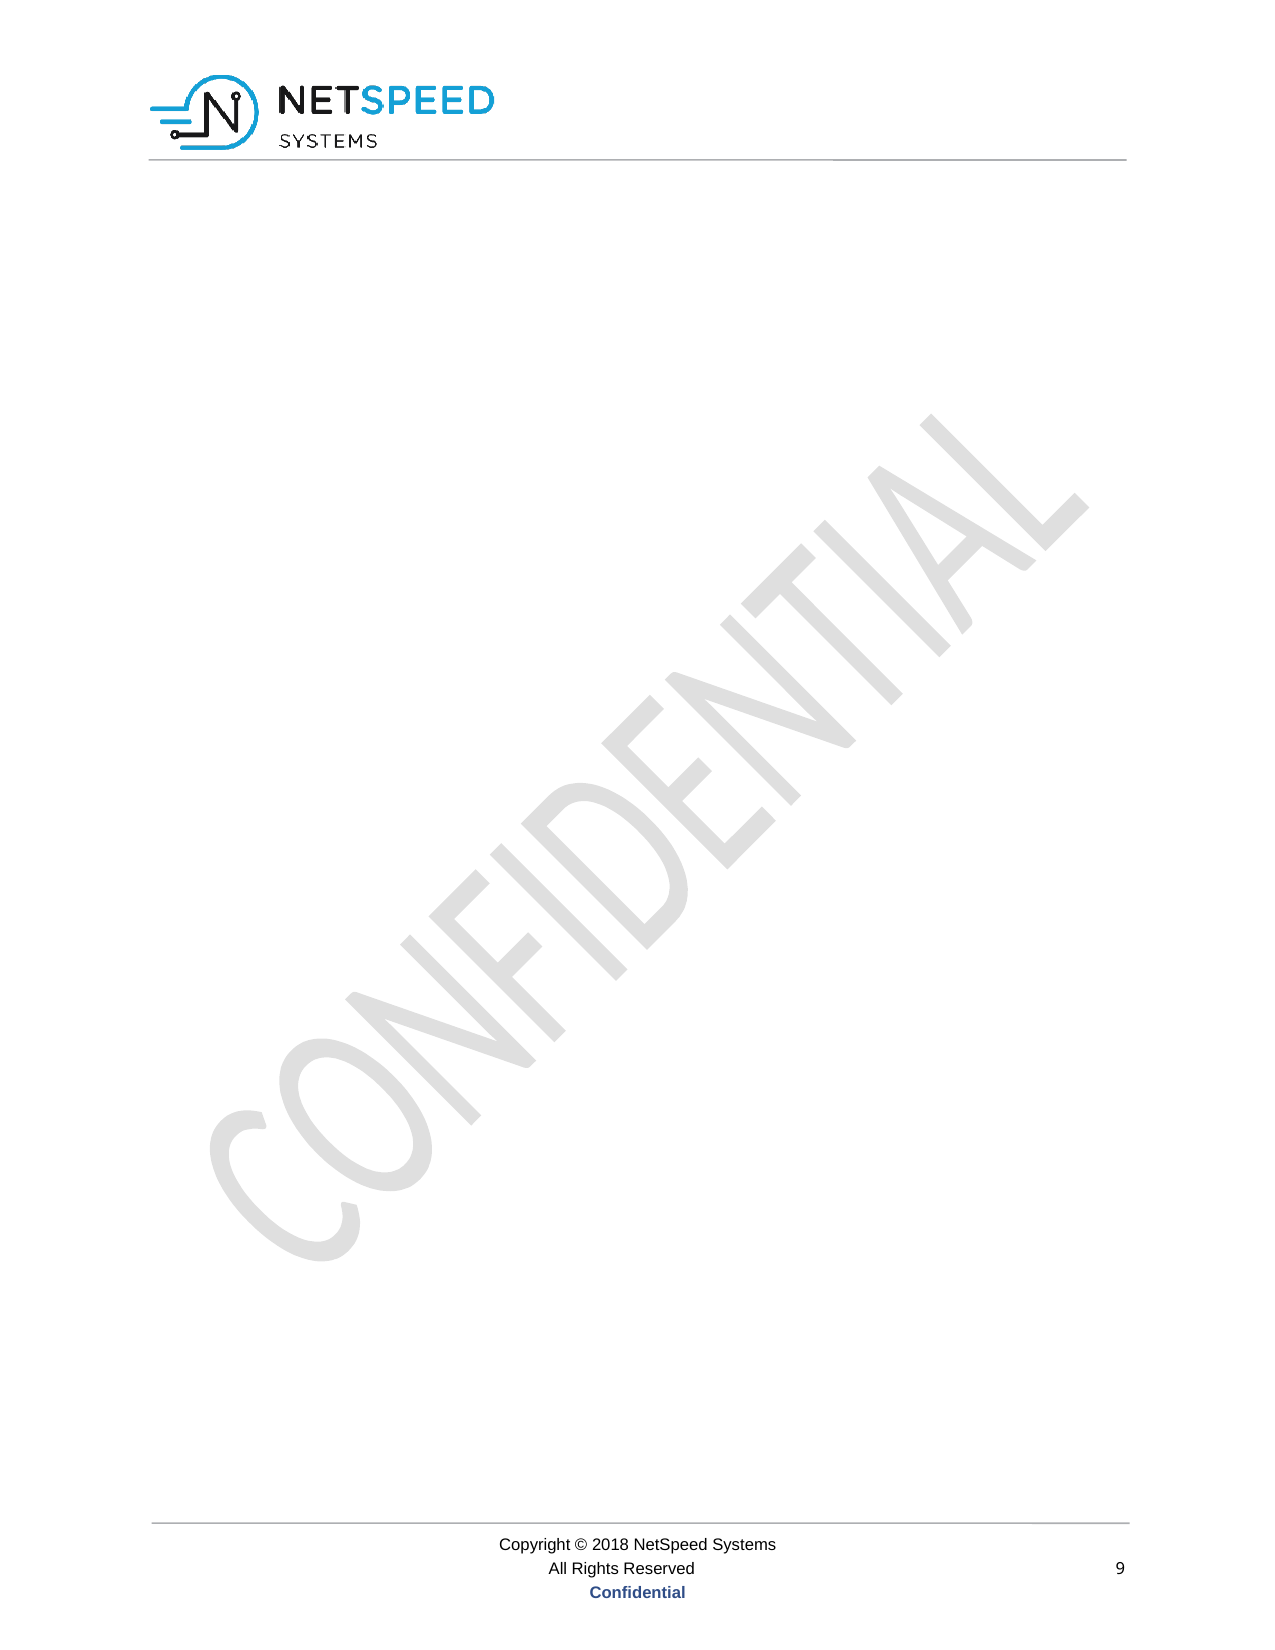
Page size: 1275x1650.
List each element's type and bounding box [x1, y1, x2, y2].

picture [150, 75, 495, 150]
